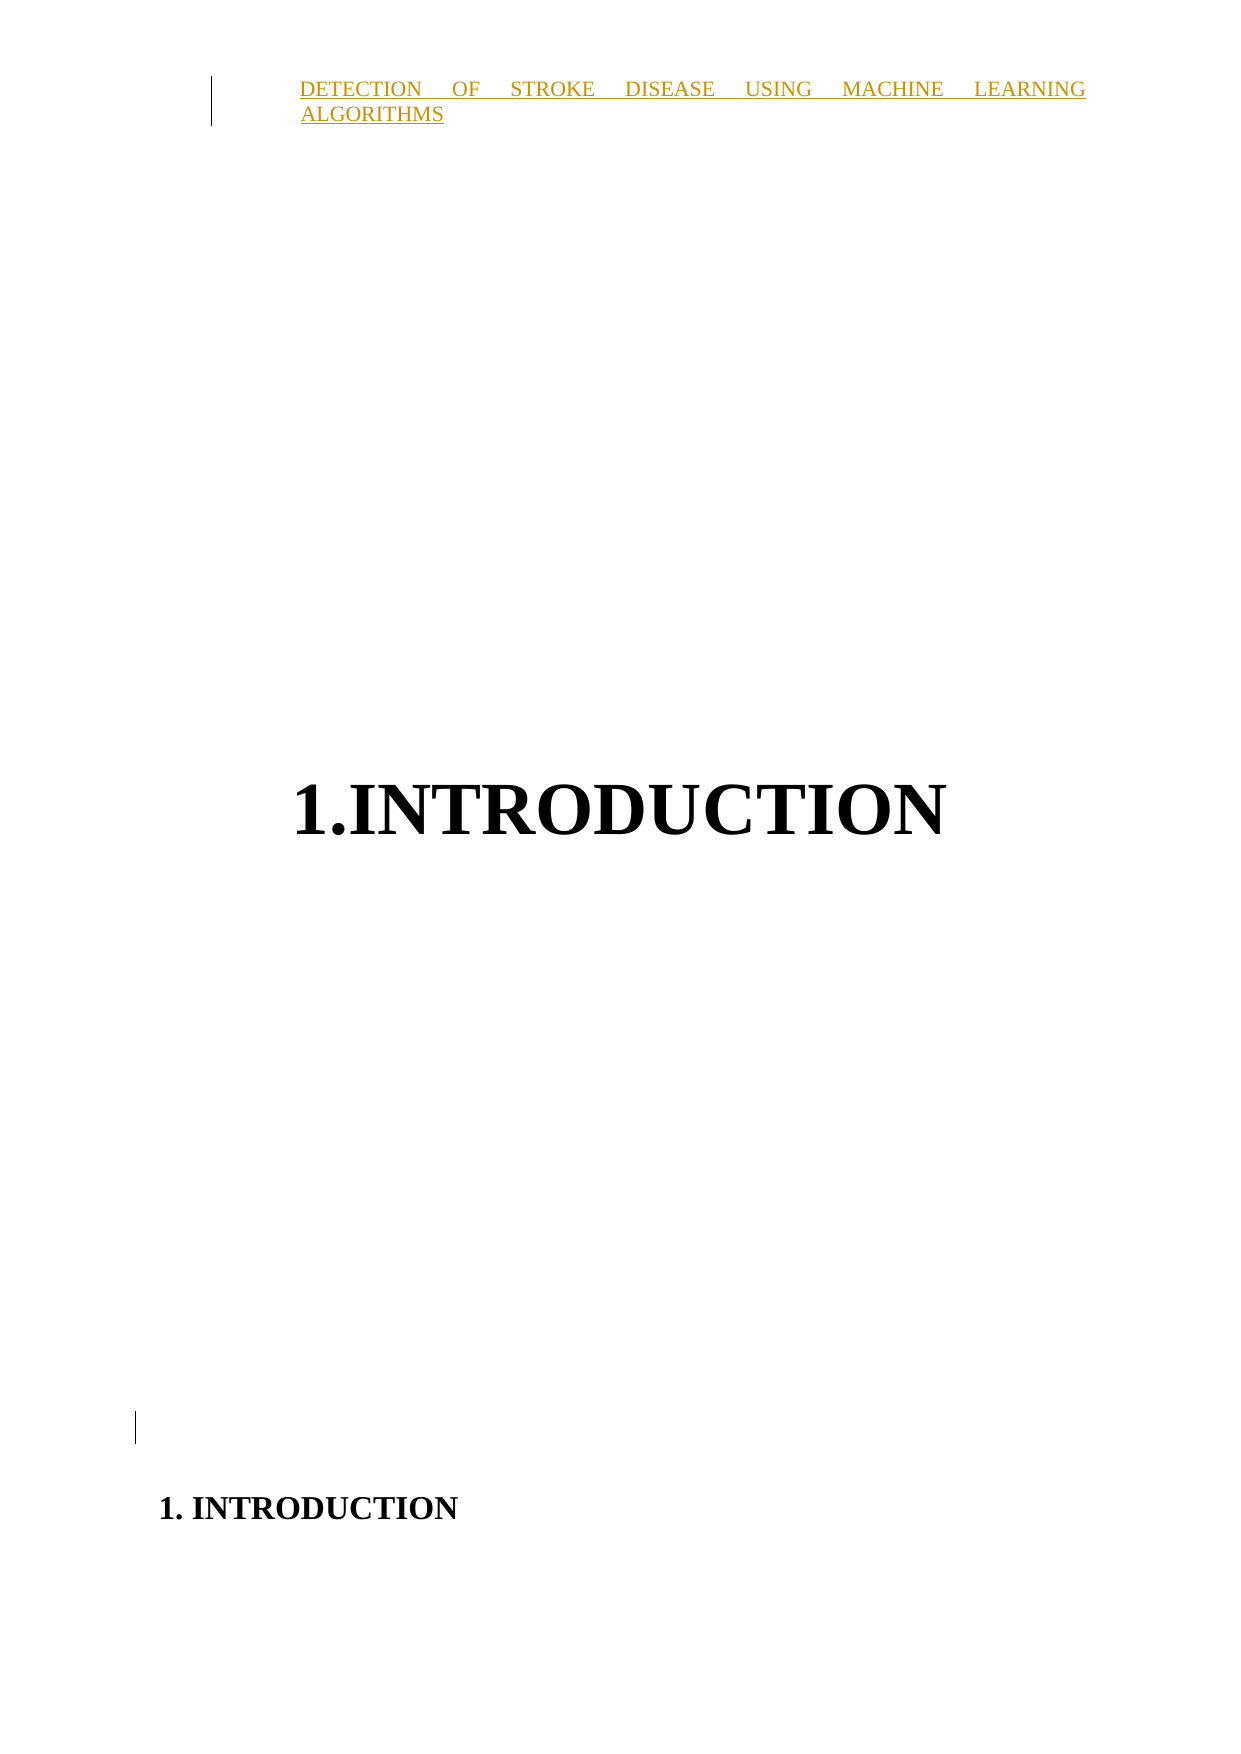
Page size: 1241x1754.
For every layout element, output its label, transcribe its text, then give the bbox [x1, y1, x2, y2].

text 1.INTRODUCTION [150, 764, 1089, 851]
subtitle 1. INTRODUCTION [150, 1488, 1089, 1527]
